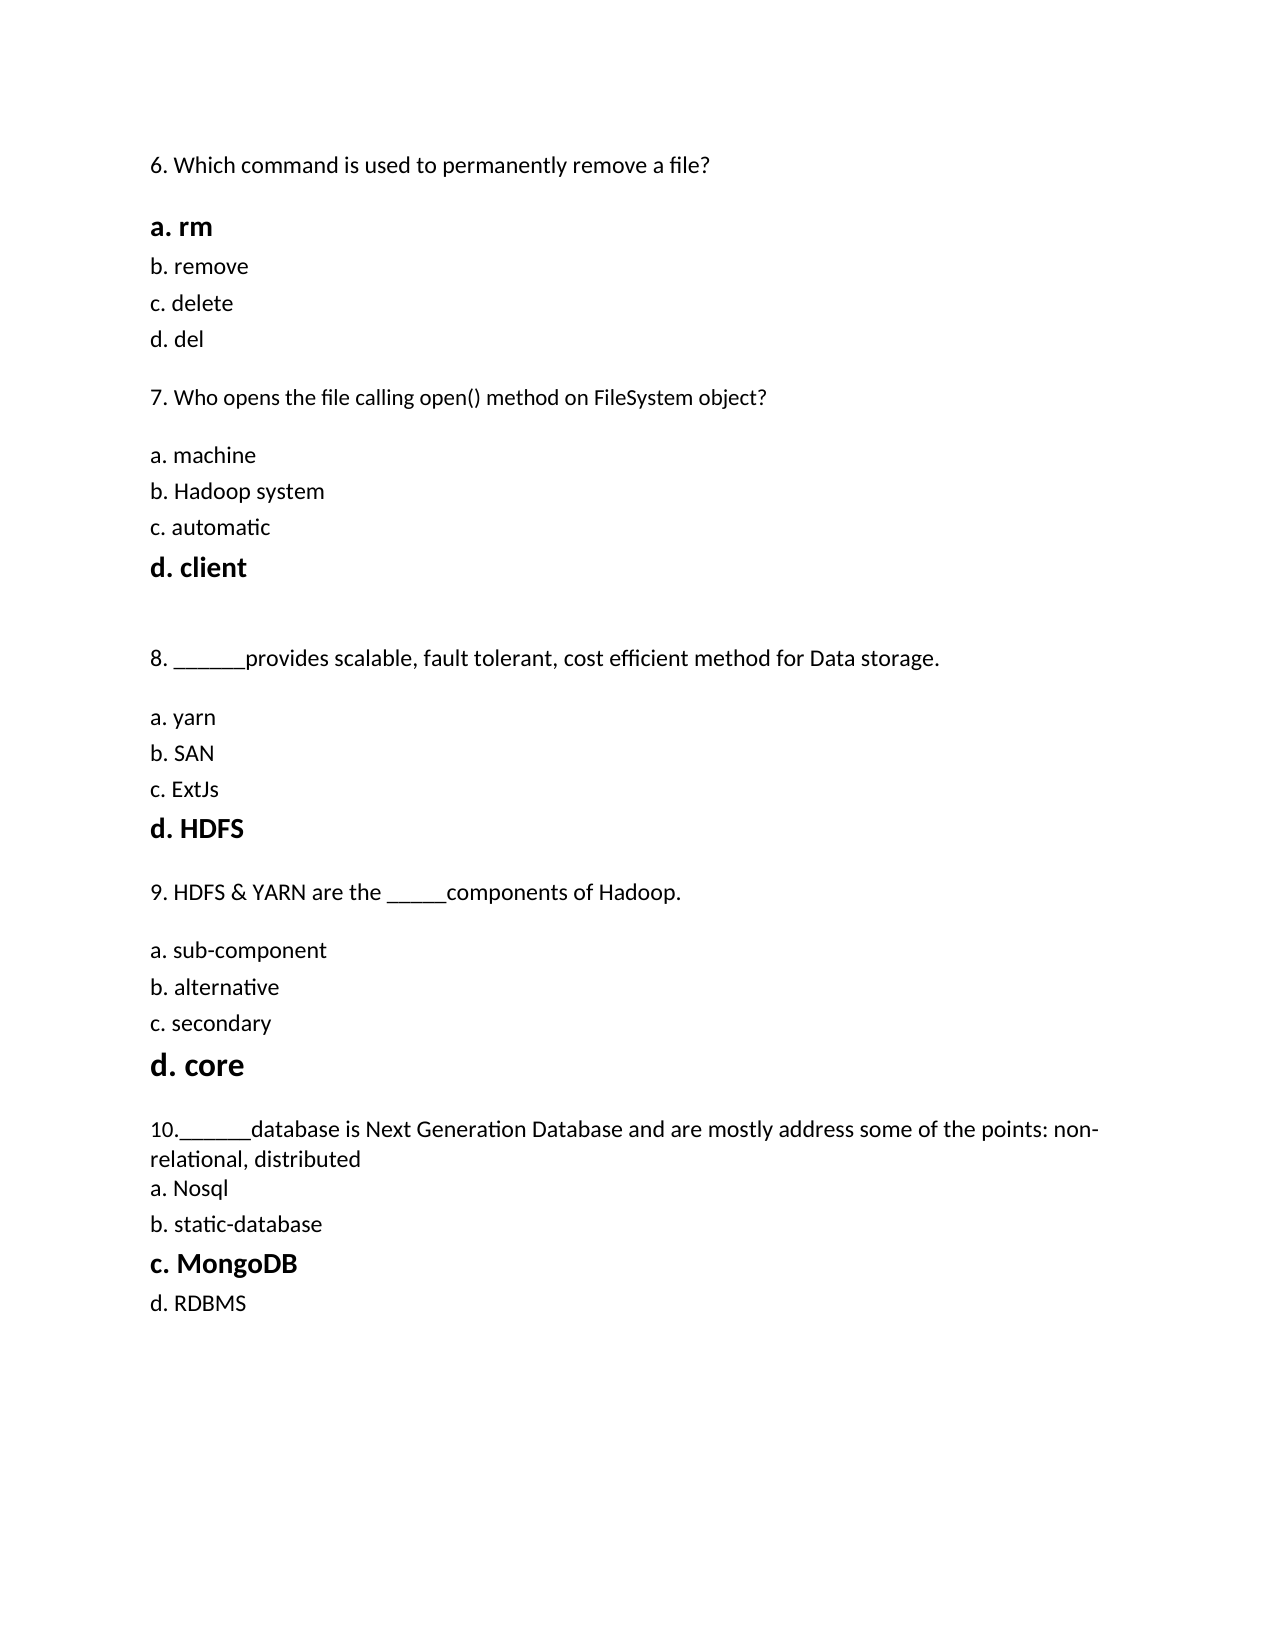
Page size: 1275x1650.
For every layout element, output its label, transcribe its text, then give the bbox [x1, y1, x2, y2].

text c. MongoDB [150, 1245, 1125, 1281]
text c. delete [150, 288, 1125, 317]
text b. alternative [150, 972, 1125, 1001]
text 10.______database is Next Generation Database and are mostly address some of the points: non-relational, distributed [150, 1114, 1125, 1173]
text 8. ______provides scalable, fault tolerant, cost efficient method for Data storage. [150, 643, 1125, 672]
text d. client [150, 549, 1125, 584]
text c. automatic [150, 512, 1125, 542]
text d. HDFS [150, 811, 1125, 846]
text a. sub-component [150, 935, 1125, 964]
text a. Nosql [150, 1173, 1125, 1202]
text 9. HDFS & YARN are the _____components of Hadoop. [150, 877, 1125, 906]
text 6. Which command is used to permanently remove a file? [150, 150, 1125, 179]
text d. core [150, 1044, 1125, 1085]
text b. static-database [150, 1209, 1125, 1238]
text a. rm [150, 208, 1125, 244]
text 7. Who opens the file calling open() method on FileSystem object? [150, 382, 1125, 412]
text c. ExtJs [150, 774, 1125, 803]
text b. Hadoop system [150, 476, 1125, 505]
text d. RDBMS [150, 1288, 1125, 1317]
text a. machine [150, 440, 1125, 469]
text a. yarn [150, 702, 1125, 731]
text b. remove [150, 251, 1125, 281]
text b. SAN [150, 738, 1125, 767]
text d. del [150, 324, 1125, 353]
text c. secondary [150, 1008, 1125, 1037]
